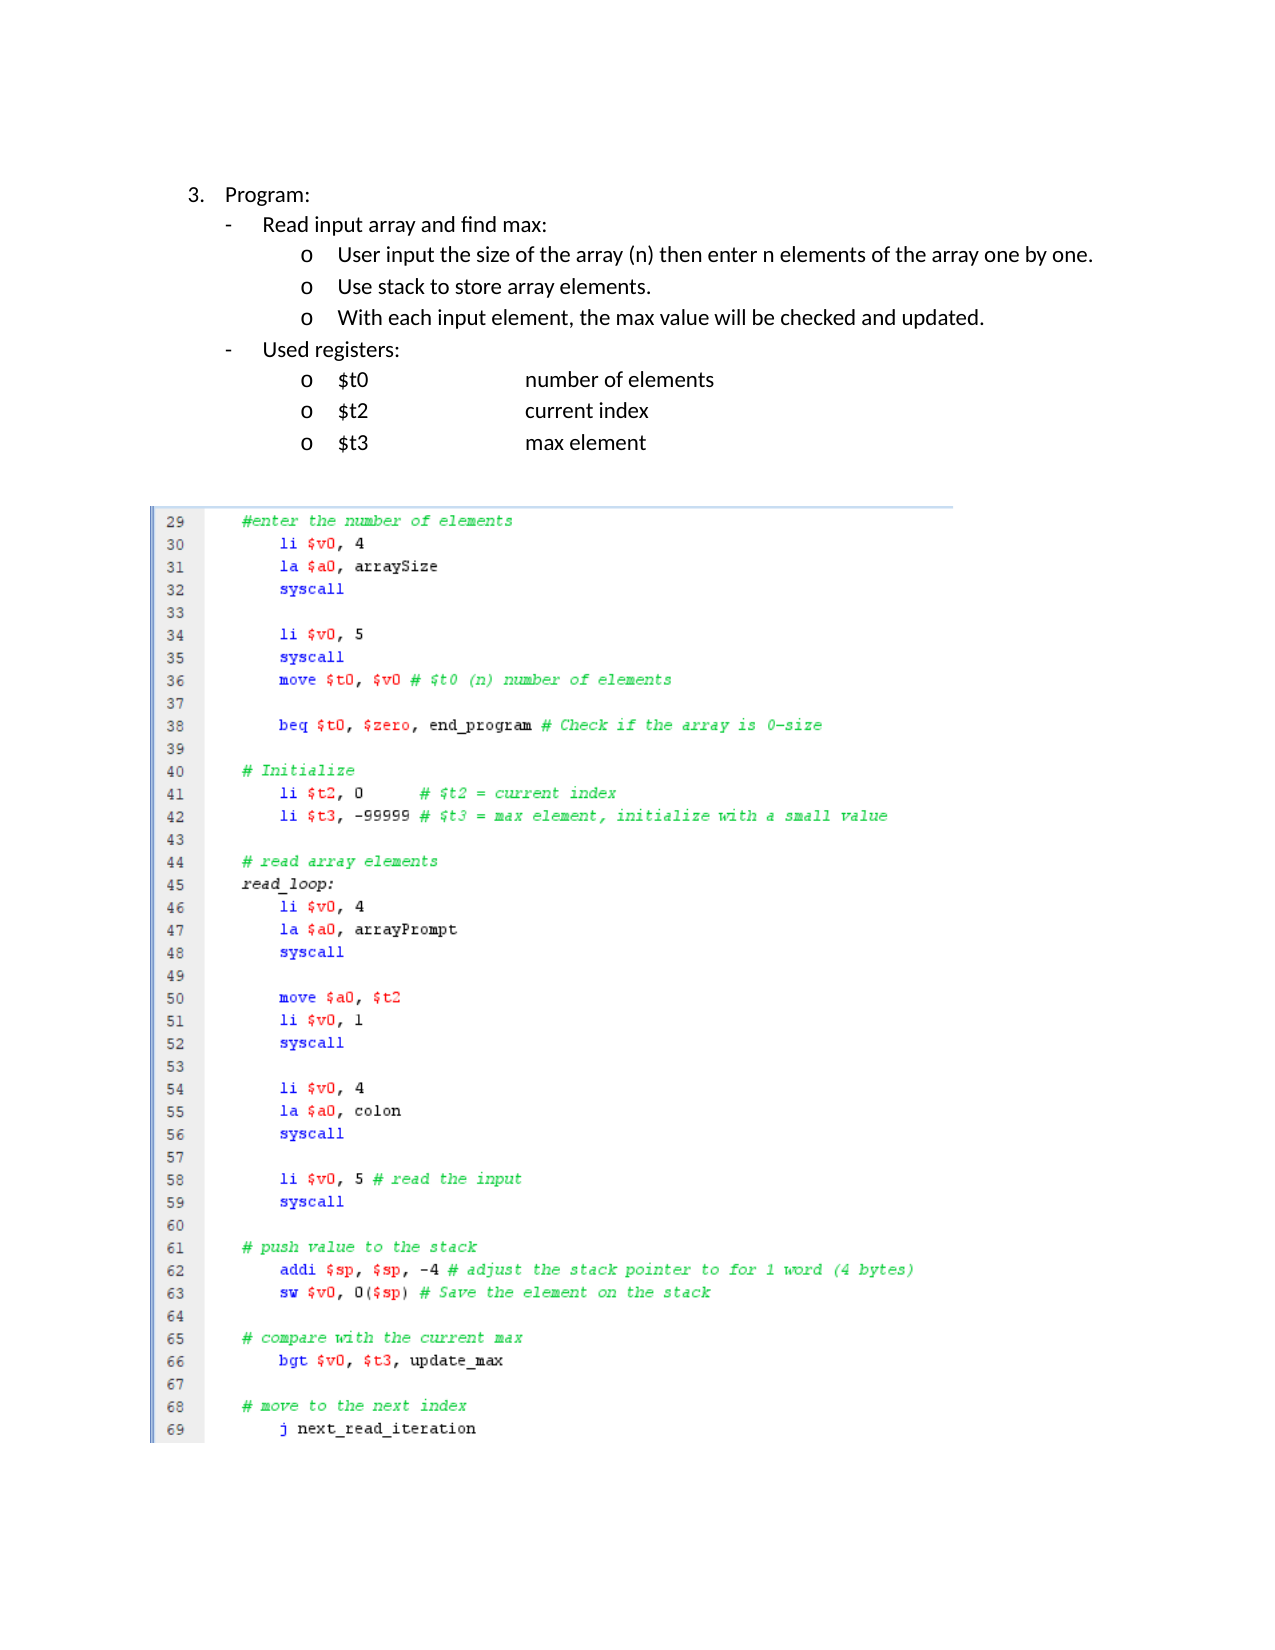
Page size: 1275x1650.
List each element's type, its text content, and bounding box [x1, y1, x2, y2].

list User input the size of the array (n) then enter n elements of the array one by one. [300, 241, 1191, 270]
list $t3 max element [300, 428, 1191, 457]
list $t2 current index [300, 397, 1191, 426]
list With each input element, the max value will be checked and updated. [300, 303, 1191, 333]
picture [150, 506, 954, 1443]
list $t0 number of elements [300, 365, 1191, 394]
list Used registers: [225, 335, 1191, 363]
list Read input array and find max: [225, 210, 1191, 238]
list Program: [187, 180, 1191, 208]
list Use stack to store array elements. [300, 272, 1191, 301]
